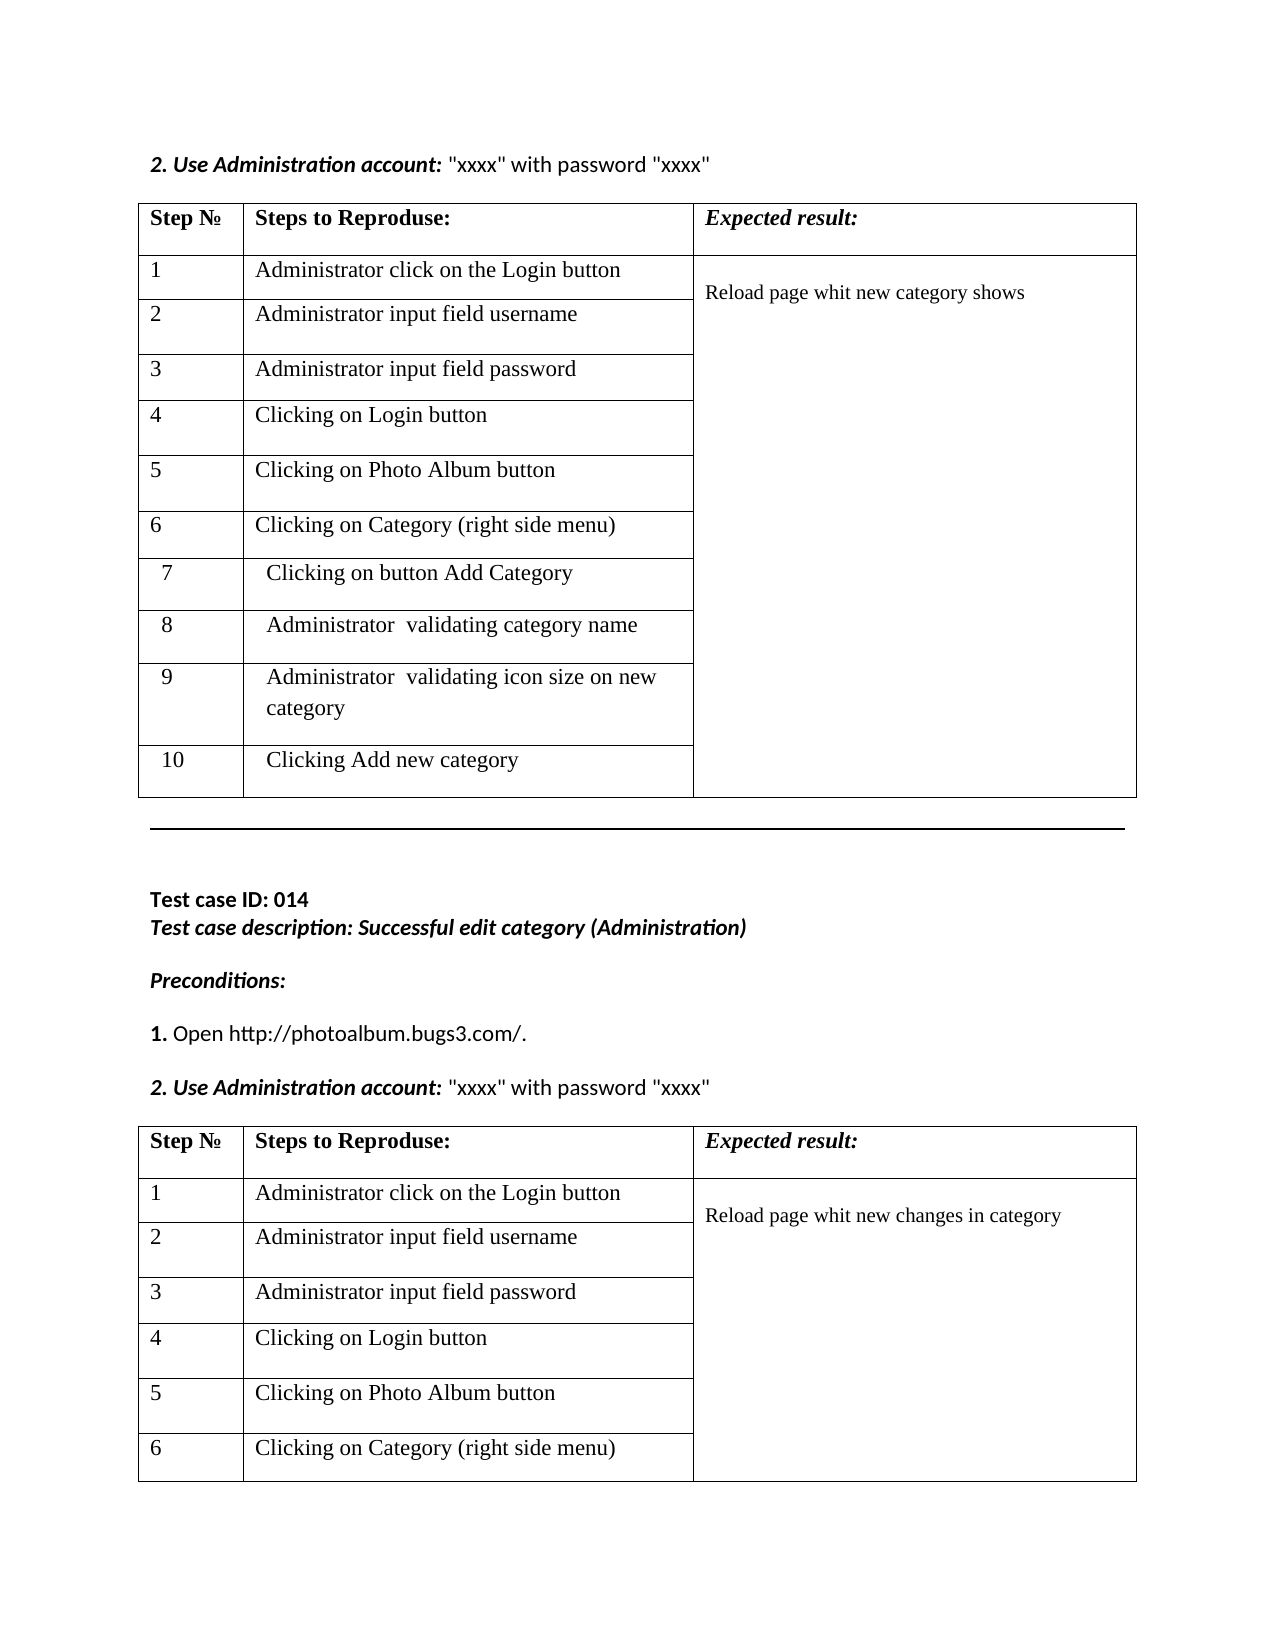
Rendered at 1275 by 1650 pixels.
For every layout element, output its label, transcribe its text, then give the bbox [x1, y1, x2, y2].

table_cell 4 [139, 1324, 243, 1378]
table_cell Clicking on Category (right side menu) [244, 512, 693, 558]
table_cell Clicking on Login button [244, 401, 693, 455]
table_cell 1 [139, 1179, 243, 1222]
table_cell 5 [139, 456, 243, 511]
table_cell 5 [139, 1379, 243, 1433]
table_cell 4 [139, 401, 243, 455]
text 2. Use Administration account: "xxxx" with password "xxxx" [150, 1073, 1125, 1101]
table_cell Reload page whit new changes in category [694, 1179, 1136, 1481]
table_cell Reload page whit new category shows [694, 256, 1136, 797]
table_cell Administrator validating icon size on new category [244, 664, 693, 745]
table_cell Clicking on button Add Category [244, 559, 693, 610]
table_cell Administrator click on the Login button [244, 256, 693, 299]
table_header Step № [139, 1127, 243, 1178]
table_cell Clicking on Category (right side menu) [244, 1434, 693, 1481]
table_cell 10 [139, 746, 243, 797]
table_cell Clicking Add new category [244, 746, 693, 797]
table_cell Administrator input field password [244, 355, 693, 400]
table_cell Administrator input field username [244, 1223, 693, 1277]
table_cell 2 [139, 1223, 243, 1277]
text 1. Open http://photoalbum.bugs3.com/. [150, 1019, 1125, 1048]
table_header Expected result: [694, 204, 1136, 255]
table_cell 6 [139, 512, 243, 558]
table_cell 3 [139, 1278, 243, 1323]
table_cell Clicking on Photo Album button [244, 1379, 693, 1433]
table_header Steps to Reproduse: [244, 1127, 693, 1178]
table_header Steps to Reproduse: [244, 204, 693, 255]
text Test case ID: 014 [150, 886, 1125, 913]
table_cell 3 [139, 355, 243, 400]
table_cell Administrator input field password [244, 1278, 693, 1323]
text Preconditions: [150, 967, 1125, 994]
table_cell Administrator input field username [244, 300, 693, 354]
table_cell 7 [139, 559, 243, 610]
text Test case description: Successful edit category (Administration) [150, 913, 1125, 942]
table_cell Administrator validating category name [244, 611, 693, 662]
table_header Step № [139, 204, 243, 255]
table_cell 2 [139, 300, 243, 354]
table_cell 6 [139, 1434, 243, 1481]
table_cell Clicking on Photo Album button [244, 456, 693, 511]
table_cell 8 [139, 611, 243, 662]
table_cell 9 [139, 664, 243, 745]
table_cell Clicking on Login button [244, 1324, 693, 1378]
text 2. Use Administration account: "xxxx" with password "xxxx" [150, 150, 1125, 178]
table_cell 1 [139, 256, 243, 299]
table_header Expected result: [694, 1127, 1136, 1178]
table_cell Administrator click on the Login button [244, 1179, 693, 1222]
